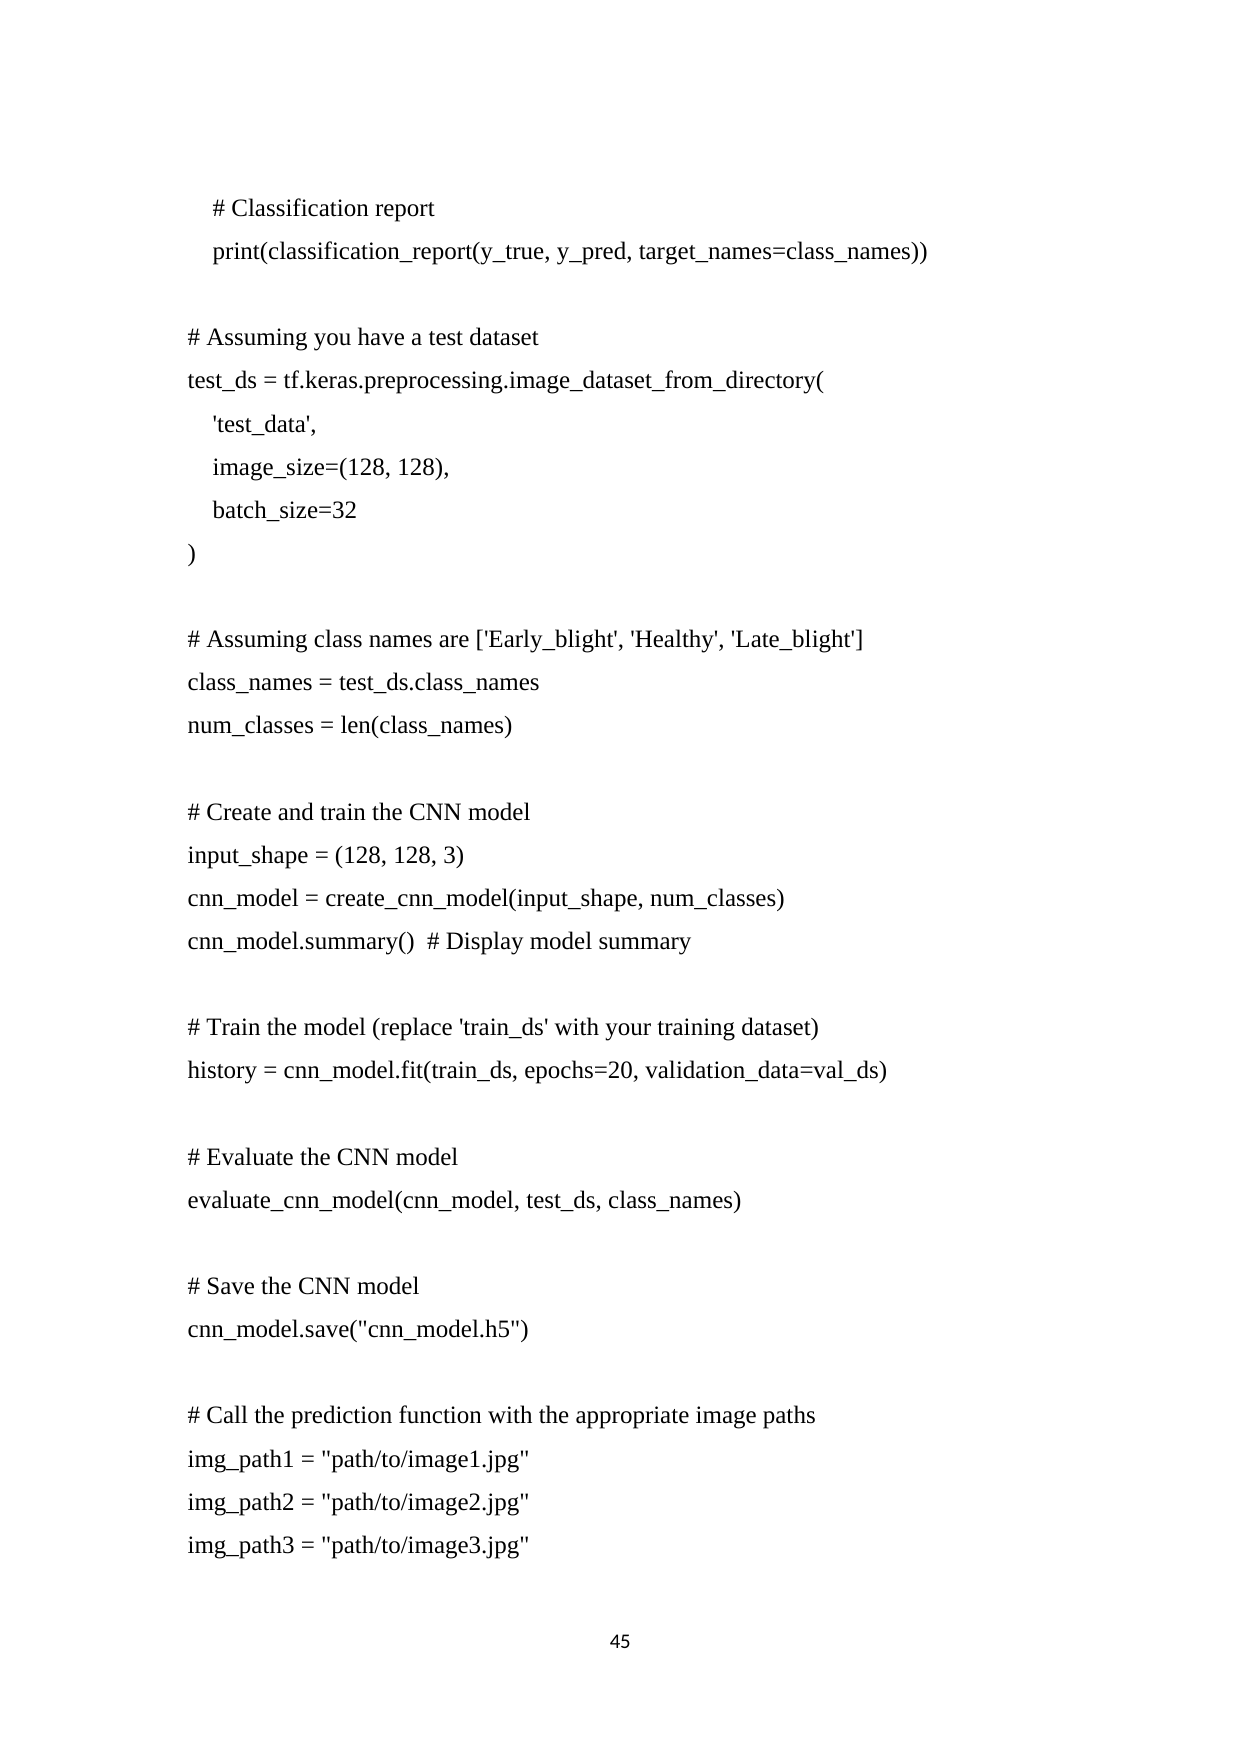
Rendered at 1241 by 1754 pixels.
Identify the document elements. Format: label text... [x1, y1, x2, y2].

text # Classification report [187, 193, 1053, 222]
text # Train the model (replace 'train_ds' with your training dataset) [187, 1012, 1053, 1041]
text 'test_data', [187, 409, 1053, 437]
text evaluate_cnn_model(cnn_model, test_ds, class_names) [187, 1185, 1053, 1214]
text cnn_model = create_cnn_model(input_shape, num_classes) [187, 883, 1053, 912]
text # Call the prediction function with the appropriate image paths [187, 1401, 1053, 1429]
text num_classes = len(class_names) [187, 711, 1053, 739]
text batch_size=32 [187, 495, 1053, 524]
text img_path2 = "path/to/image2.jpg" [187, 1487, 1053, 1516]
text image_size=(128, 128), [187, 452, 1053, 481]
text # Create and train the CNN model [187, 797, 1053, 826]
text # Evaluate the CNN model [187, 1142, 1053, 1171]
text ) [187, 538, 1053, 567]
text # Save the CNN model [187, 1271, 1053, 1300]
text history = cnn_model.fit(train_ds, epochs=20, validation_data=val_ds) [187, 1056, 1053, 1084]
text input_shape = (128, 128, 3) [187, 840, 1053, 869]
text # Assuming you have a test dataset [187, 322, 1053, 351]
text cnn_model.save("cnn_model.h5") [187, 1314, 1053, 1343]
text # Assuming class names are ['Early_blight', 'Healthy', 'Late_blight'] [187, 624, 1053, 653]
text cnn_model.summary() # Display model summary [187, 926, 1053, 955]
text print(classification_report(y_true, y_pred, target_names=class_names)) [187, 236, 1053, 265]
text test_ds = tf.keras.preprocessing.image_dataset_from_directory( [187, 366, 1053, 394]
text class_names = test_ds.class_names [187, 667, 1053, 696]
text img_path3 = "path/to/image3.jpg" [187, 1530, 1053, 1559]
text img_path1 = "path/to/image1.jpg" [187, 1444, 1053, 1472]
